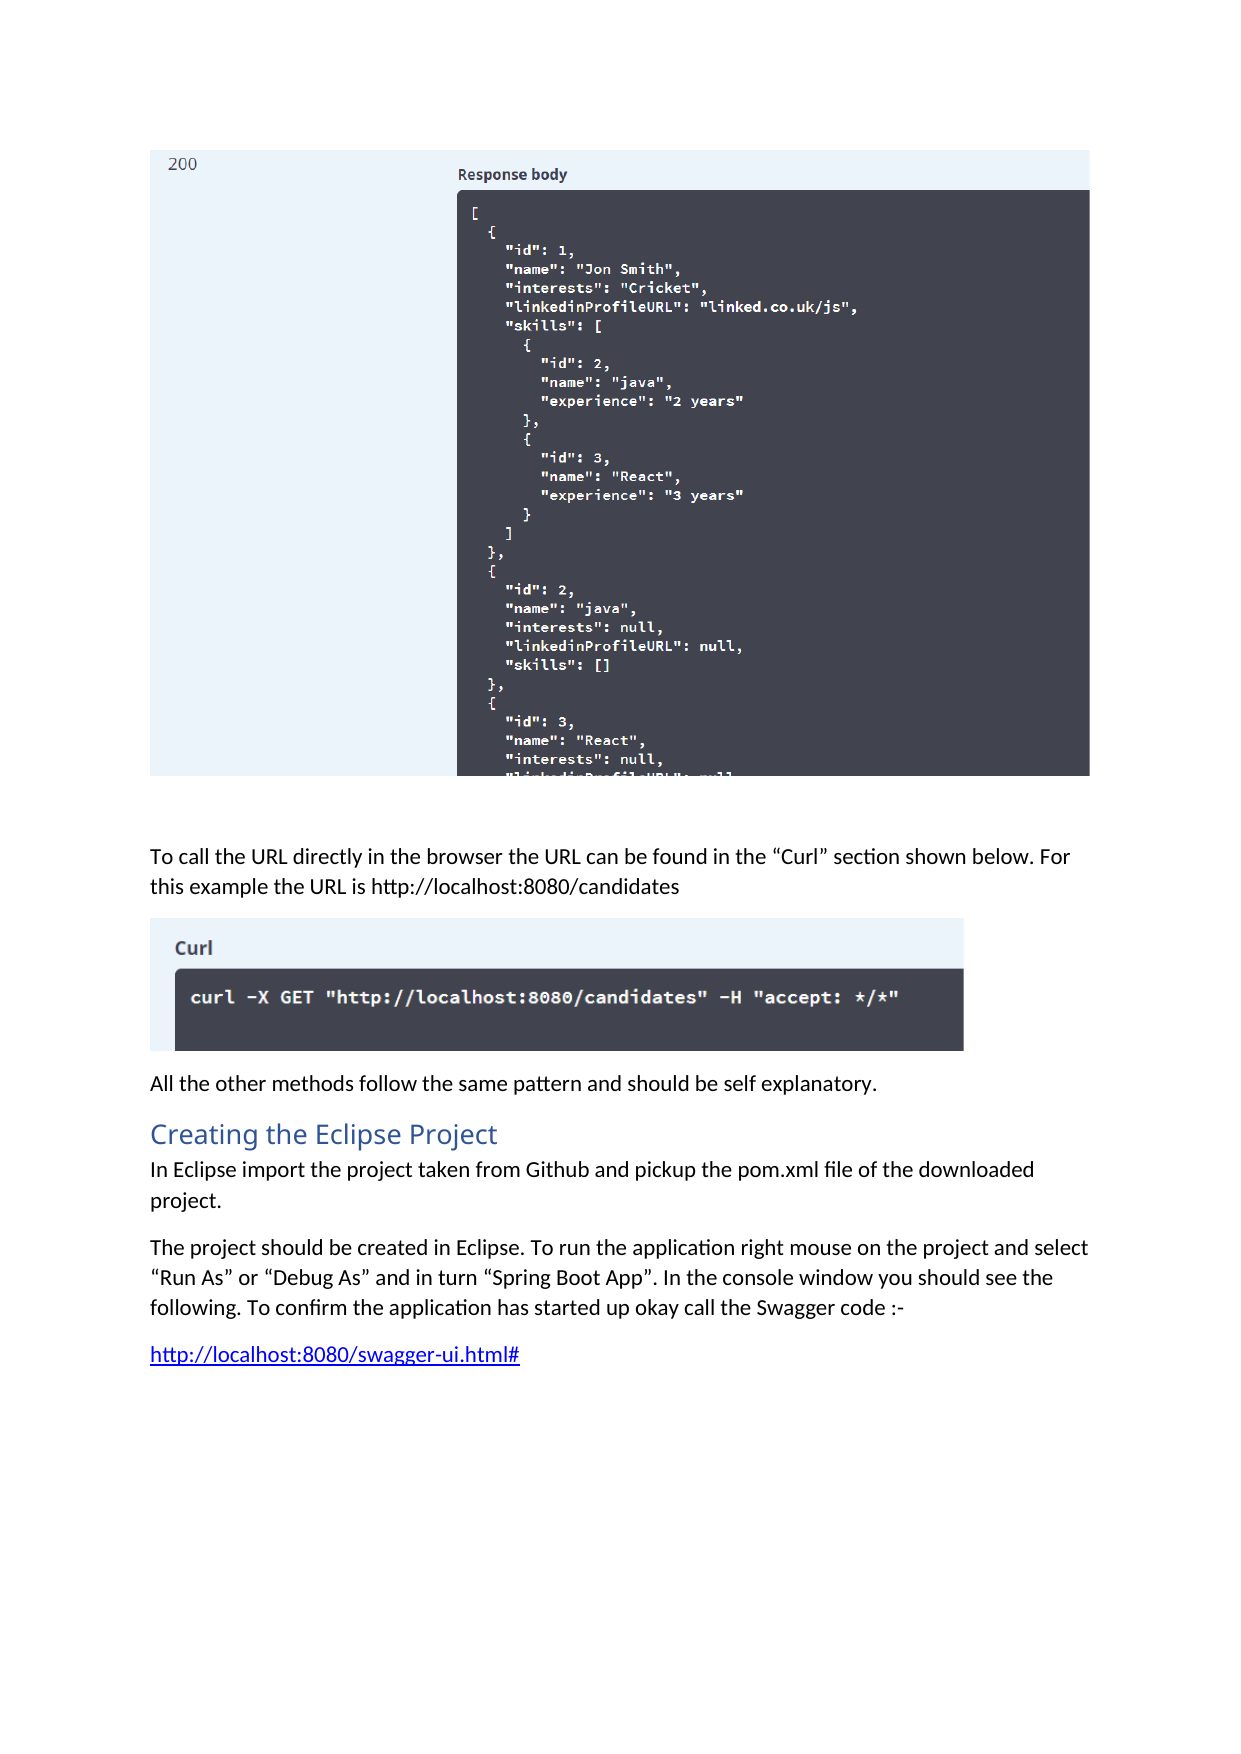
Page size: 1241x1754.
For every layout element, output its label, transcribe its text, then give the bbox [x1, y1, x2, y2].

text In Eclipse import the project taken from Github and pickup the pom.xml file of the downloaded project. [150, 1156, 1090, 1214]
text To call the URL directly in the browser the URL can be found in the “Curl” section shown below. For this example the URL is http://localhost:8080/candidates [150, 842, 1090, 900]
text The project should be created in Eclipse. To run the application right mouse on the project and select “Run As” or “Debug As” and in turn “Spring Boot App”. In the console window you should see the following. To confirm the application has started up okay call the Swagger code :- [150, 1233, 1090, 1321]
picture [150, 150, 1090, 776]
subtitle Creating the Eclipse Project [150, 1116, 1090, 1153]
text All the other methods follow the same pattern and should be self explanatory. [150, 1069, 1090, 1097]
picture [150, 918, 964, 1051]
text http://localhost:8080/swagger-ui.html# [150, 1340, 1090, 1368]
